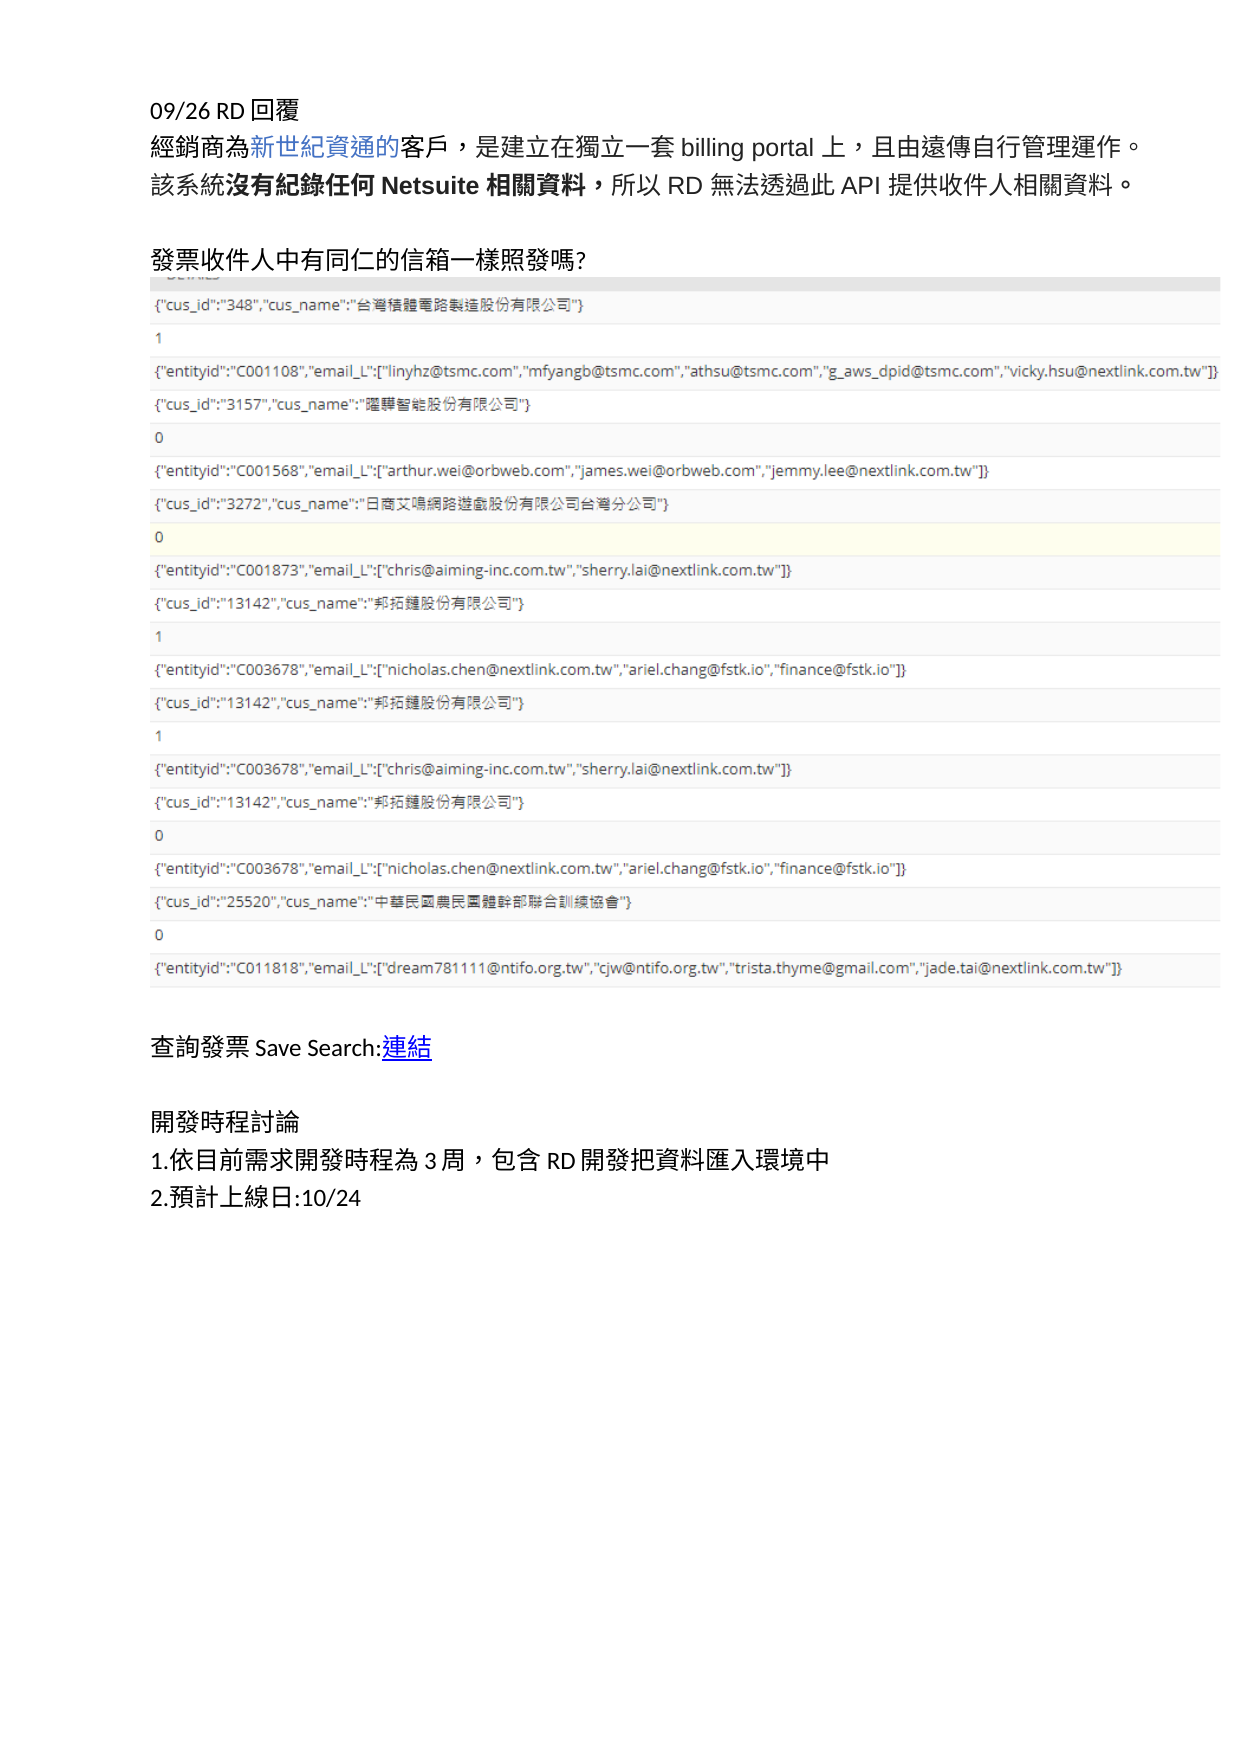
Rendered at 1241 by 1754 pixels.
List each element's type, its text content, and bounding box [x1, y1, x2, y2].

list 2.預計上線日:10/24 [150, 1177, 1165, 1214]
list 09/26 RD回覆 [150, 89, 1165, 127]
list 查詢發票Save Search:連結 [150, 1027, 1165, 1064]
picture [150, 277, 1221, 990]
list 經銷商為新世紀資通的客戶，是建立在獨立一套 billing portal 上，且由遠傳自行管理運作。該系統沒有紀錄任何 Netsuite 相關資料，所以 RD 無法透過此 API 提供收件人相關資料。 [150, 127, 1165, 202]
list 發票收件人中有同仁的信箱一樣照發嗎? [150, 239, 1165, 277]
list 開發時程討論 1.依目前需求開發時程為3周，包含RD開發把資料匯入環境中 [150, 1102, 1165, 1177]
